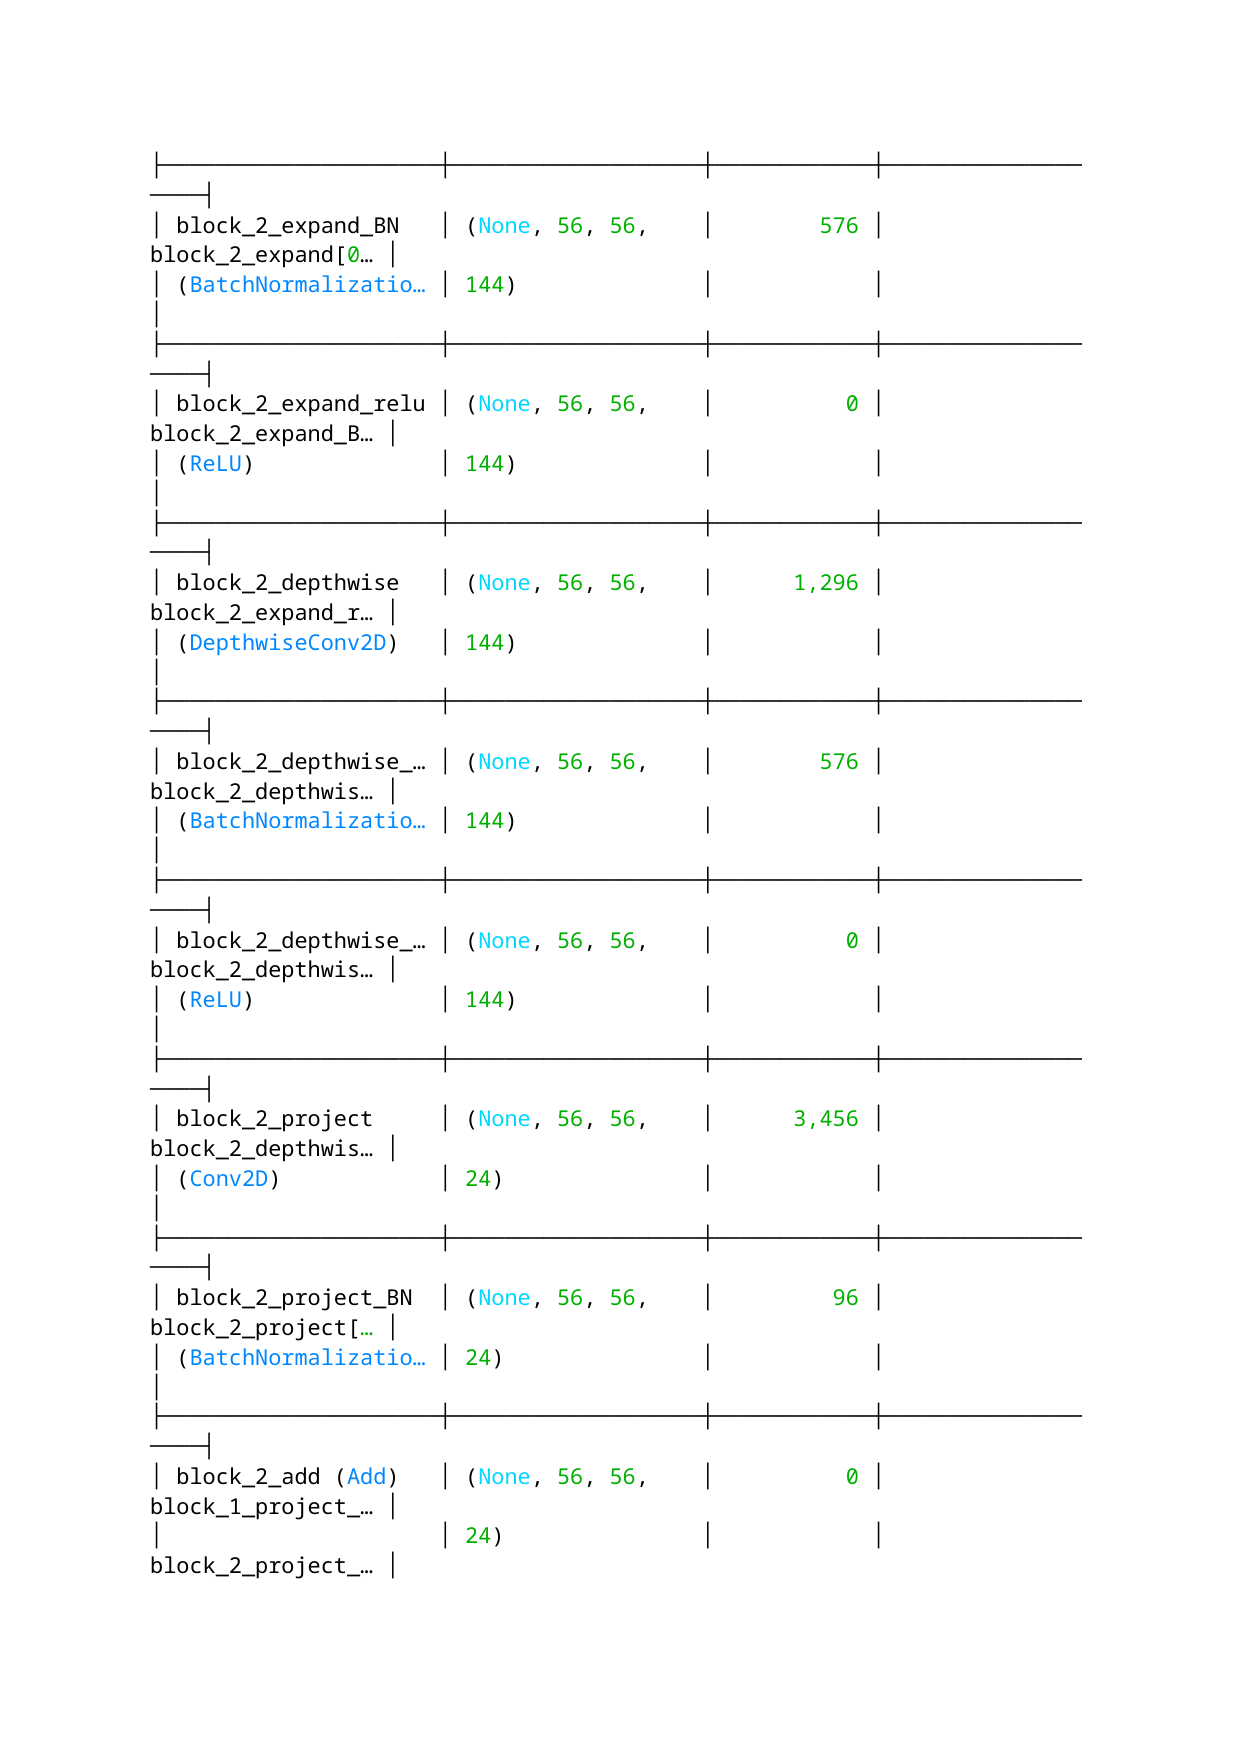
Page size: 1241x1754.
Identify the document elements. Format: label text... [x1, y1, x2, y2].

text │ block_2_project_BN │ (None, 56, 56, │ 96 │ block_2_project[… │ [150, 1282, 1090, 1342]
text │ block_2_add (Add) │ (None, 56, 56, │ 0 │ block_1_project_… │ [150, 1461, 1090, 1520]
text ├─────────────────────┼───────────────────┼────────────┼───────────────────┤ [150, 1222, 1090, 1282]
text │ (ReLU) │ 144) │ │ │ [150, 984, 1090, 1044]
text ├─────────────────────┼───────────────────┼────────────┼───────────────────┤ [150, 865, 1090, 924]
text │ (ReLU) │ 144) │ │ │ [150, 448, 1090, 507]
text │ (BatchNormalizatio… │ 144) │ │ │ [150, 805, 1090, 865]
text │ block_2_depthwise │ (None, 56, 56, │ 1,296 │ block_2_expand_r… │ [150, 567, 1090, 627]
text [150, 150, 1090, 209]
text ├─────────────────────┼───────────────────┼────────────┼───────────────────┤ [150, 329, 1090, 388]
text │ │ 24) │ │ block_2_project_… │ [150, 1520, 1090, 1580]
text ├─────────────────────┼───────────────────┼────────────┼───────────────────┤ [150, 507, 1090, 567]
text │ block_2_depthwise_… │ (None, 56, 56, │ 0 │ block_2_depthwis… │ [150, 924, 1090, 984]
text │ block_2_expand_relu │ (None, 56, 56, │ 0 │ block_2_expand_B… │ [150, 388, 1090, 448]
text │ (Conv2D) │ 24) │ │ │ [150, 1163, 1090, 1222]
text │ block_2_depthwise_… │ (None, 56, 56, │ 576 │ block_2_depthwis… │ [150, 746, 1090, 805]
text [150, 1401, 1090, 1461]
text │ (BatchNormalizatio… │ 24) │ │ │ [150, 1342, 1090, 1401]
text │ block_2_project │ (None, 56, 56, │ 3,456 │ block_2_depthwis… │ [150, 1103, 1090, 1163]
text │ block_2_expand_BN │ (None, 56, 56, │ 576 │ block_2_expand[0… │ [150, 209, 1090, 269]
text │ (DepthwiseConv2D) │ 144) │ │ │ [150, 627, 1090, 686]
text ├─────────────────────┼───────────────────┼────────────┼───────────────────┤ [150, 686, 1090, 746]
text ├─────────────────────┼───────────────────┼────────────┼───────────────────┤ [150, 1044, 1090, 1103]
text │ (BatchNormalizatio… │ 144) │ │ │ [150, 269, 1090, 329]
